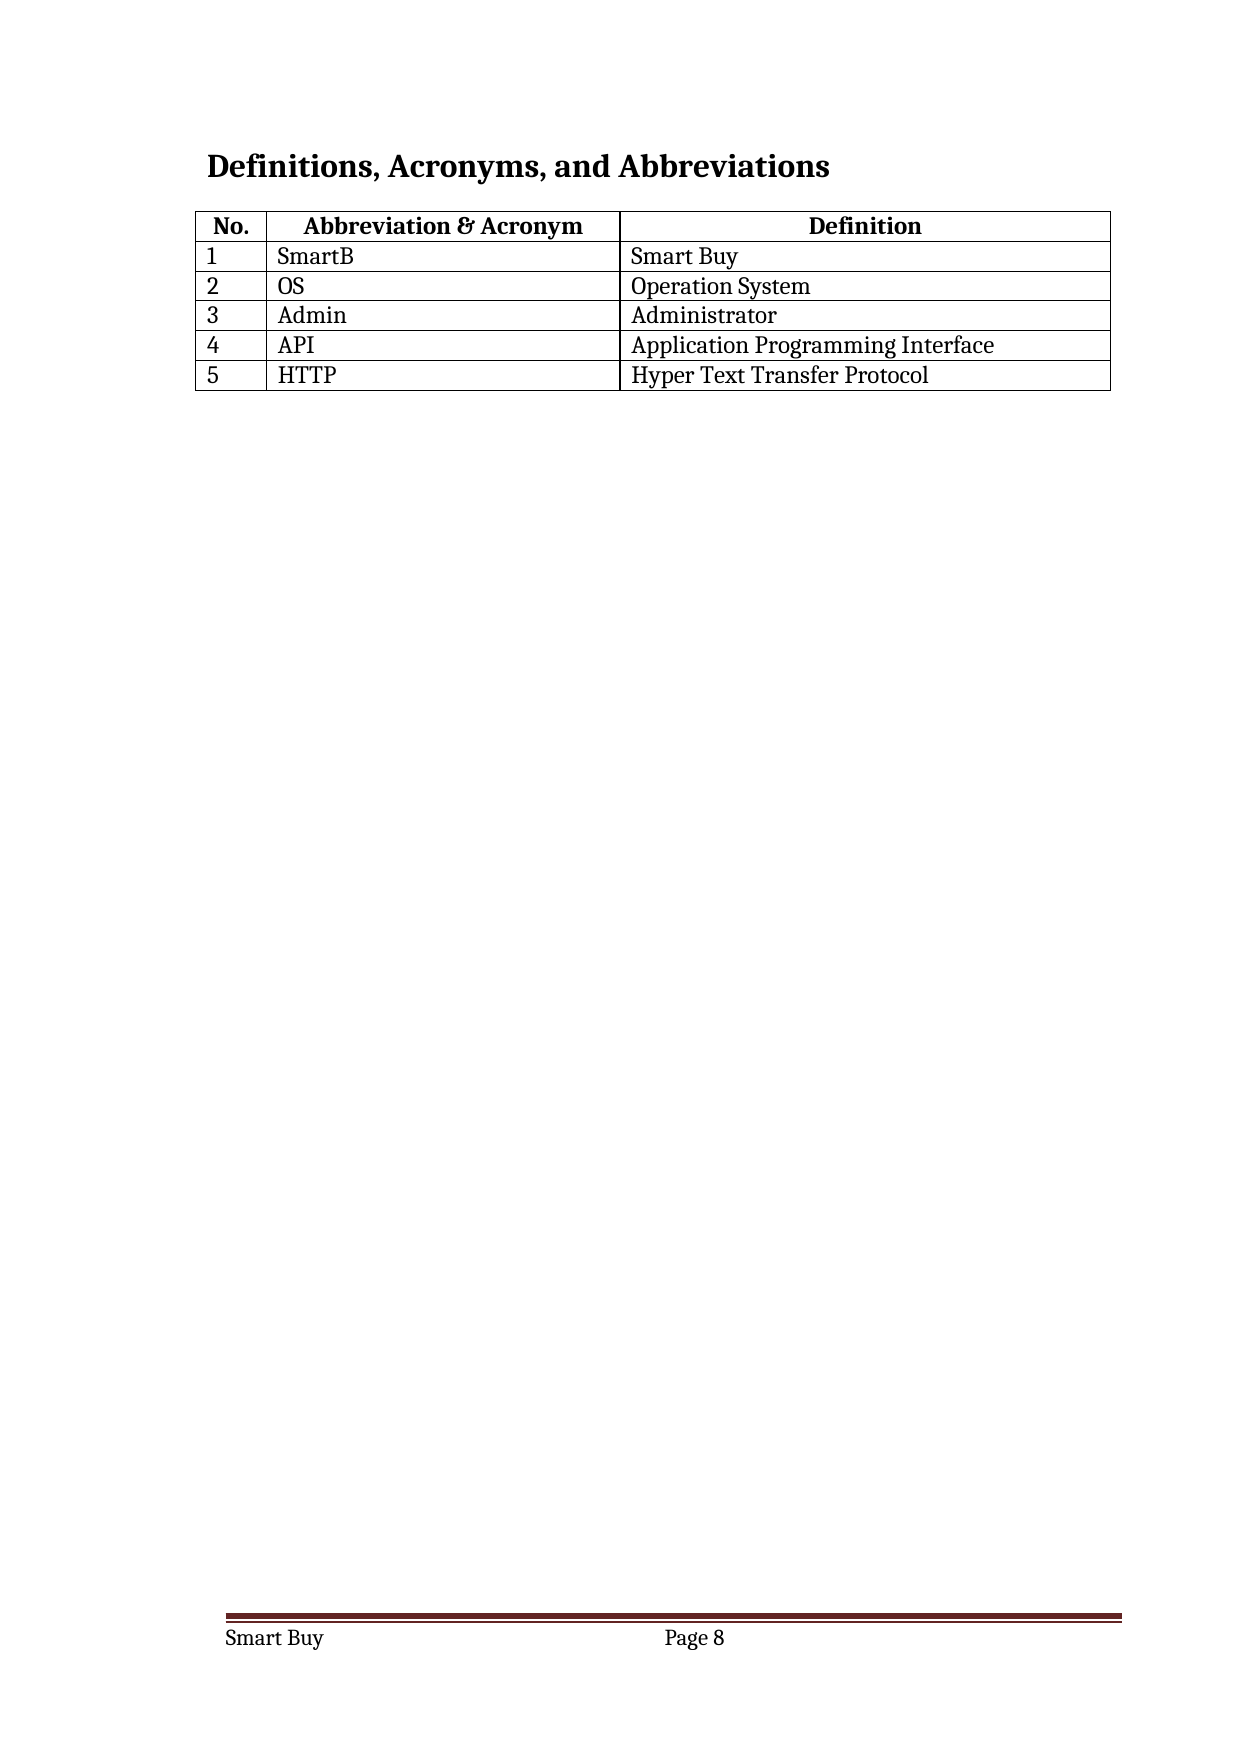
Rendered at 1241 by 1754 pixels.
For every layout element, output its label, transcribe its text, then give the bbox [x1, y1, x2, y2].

table_cell 4 [196, 331, 266, 360]
table_cell 2 [196, 272, 266, 300]
table_cell Application Programming Interface [621, 331, 1110, 360]
table_cell 1 [196, 242, 266, 271]
table_header Abbreviation & Acronym [267, 212, 619, 241]
table_cell Administrator [621, 301, 1110, 330]
table_cell 3 [196, 301, 266, 330]
table_cell Smart Buy [621, 242, 1110, 271]
table_cell Admin [267, 301, 619, 330]
table_cell SmartB [267, 242, 619, 271]
table_cell HTTP [267, 361, 619, 390]
table_header No. [196, 212, 266, 241]
table_cell OS [267, 272, 619, 300]
table_cell Operation System [621, 272, 1110, 300]
table_cell 5 [196, 361, 266, 390]
table_cell Hyper Text Transfer Protocol [621, 361, 1110, 390]
table_cell API [267, 331, 619, 360]
table_header Definition [621, 212, 1110, 241]
subtitle Definitions, Acronyms, and Abbreviations [207, 148, 1122, 186]
